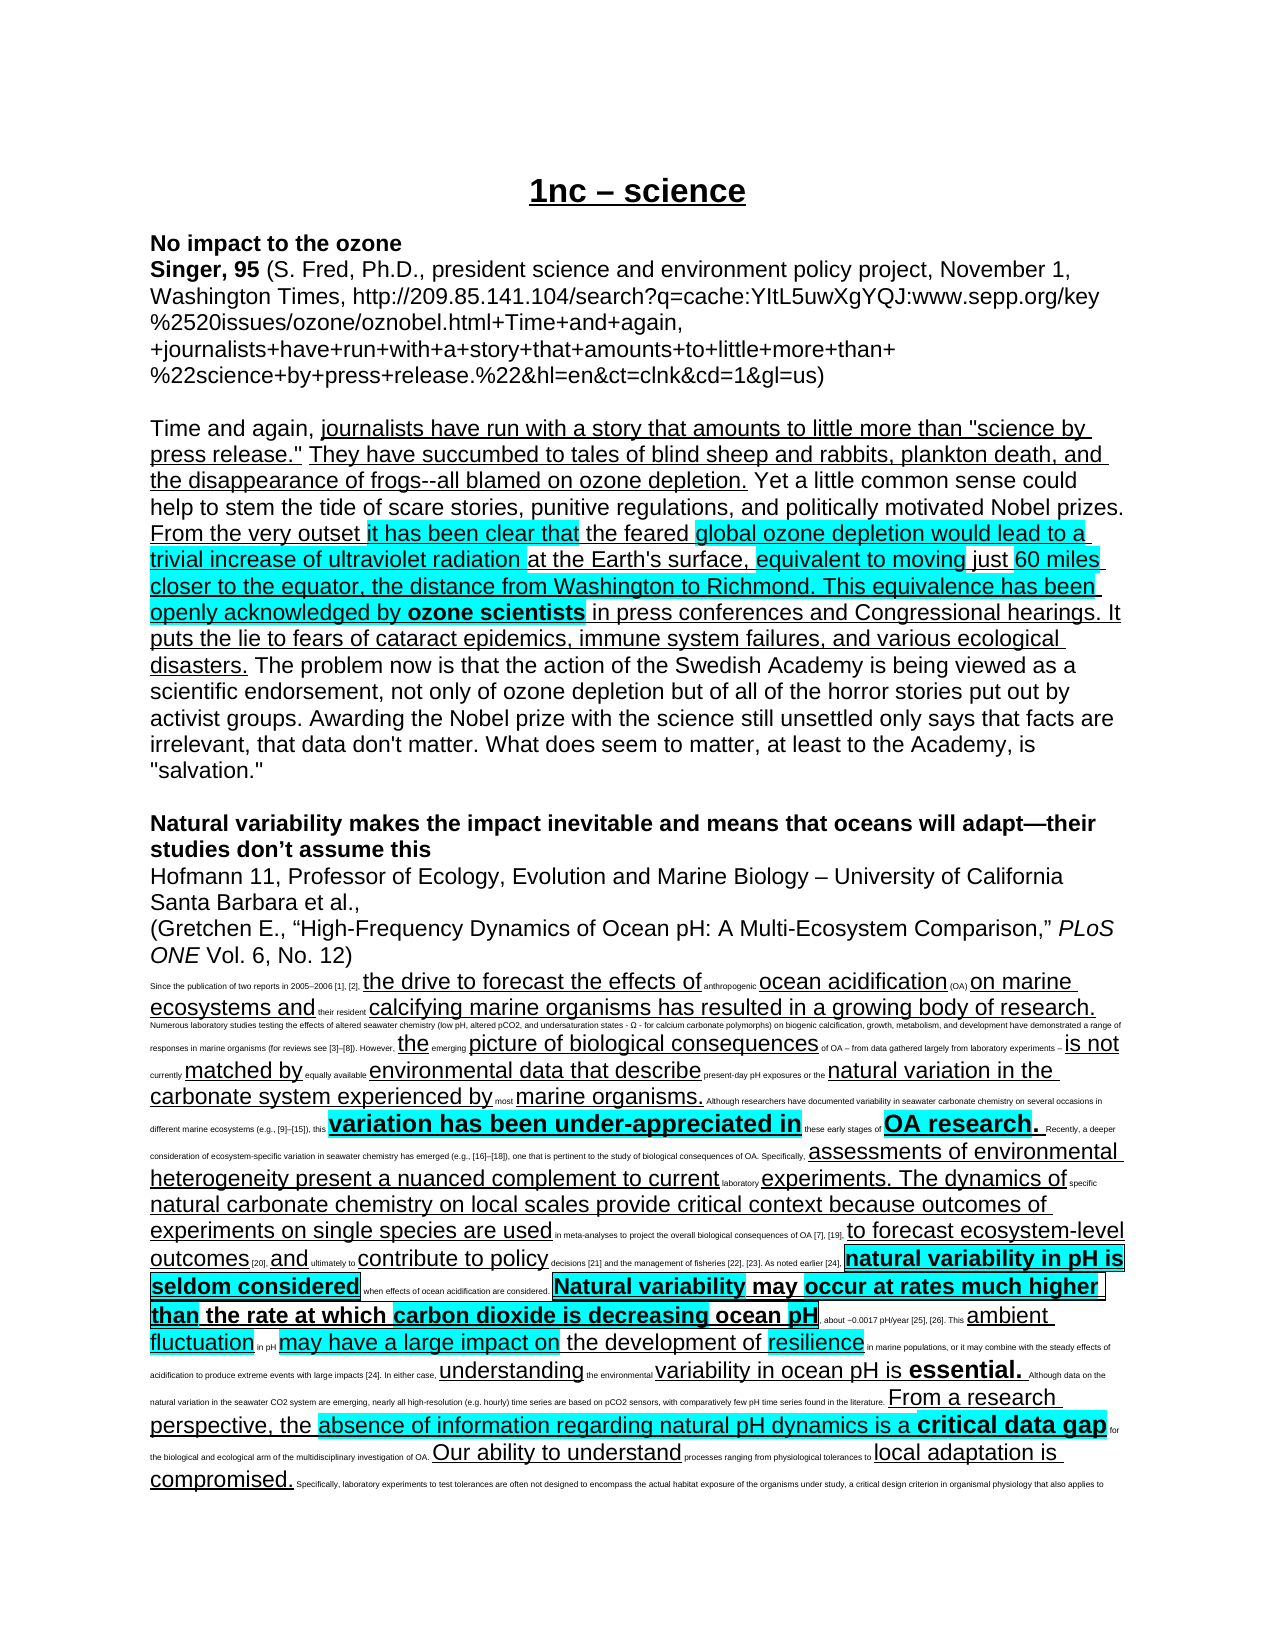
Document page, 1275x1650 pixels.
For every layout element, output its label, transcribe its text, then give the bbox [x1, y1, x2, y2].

text 1nc – science [150, 171, 1125, 209]
text Singer, 95 (S. Fred, Ph.D., president science and environment policy project, November 1, Washington Times, http://209.85.141.104/search?q=cache:YItL5uwXgYQJ:www.sepp.org/key%2520issues/ozone/oznobel.html+Time+and+again,+journalists+have+run+with+a+story+that+amounts+to+little+more+than+%22science+by+press+release.%22&hl=en&ct=clnk&cd=1&gl=us) [150, 256, 1125, 388]
text Hofmann 11, Professor of Ecology, Evolution and Marine Biology – University of California Santa Barbara et al., [150, 863, 1125, 915]
text (Gretchen E., “High-Frequency Dynamics of Ocean pH: A Multi-Ecosystem Comparison,” PLoS ONE Vol. 6, No. 12) [150, 915, 1125, 968]
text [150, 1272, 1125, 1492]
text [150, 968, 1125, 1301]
text No impact to the ozone [150, 230, 1125, 256]
text Natural variability makes the impact inevitable and means that oceans will adapt—their studies don’t assume this [150, 810, 1125, 863]
text Time and again, journalists have run with a story that amounts to little more than "science by press release." They have succumbed to tales of blind sheep and rabbits, plankton death, and the disappearance of frogs--all blamed on ozone depletion. Yet a little common sense could help to stem the tide of scare stories, punitive regulations, and politically motivated Nobel prizes. From the very outset it has been clear that the feared global ozone depletion would lead to a trivial increase of ultraviolet radiation at the Earth's surface, equivalent to moving just 60 miles closer to the equator, the distance from Washington to Richmond. This equivalence has been openly acknowledged by ozone scientists in press conferences and Congressional hearings. It puts the lie to fears of cataract epidemics, immune system failures, and various ecological disasters. The problem now is that the action of the Swedish Academy is being viewed as a scientific endorsement, not only of ozone depletion but of all of the horror stories put out by activist groups. Awarding the Nobel prize with the science still unsettled only says that facts are irrelevant, that data don't matter. What does seem to matter, at least to the Academy, is "salvation." [150, 414, 1125, 783]
